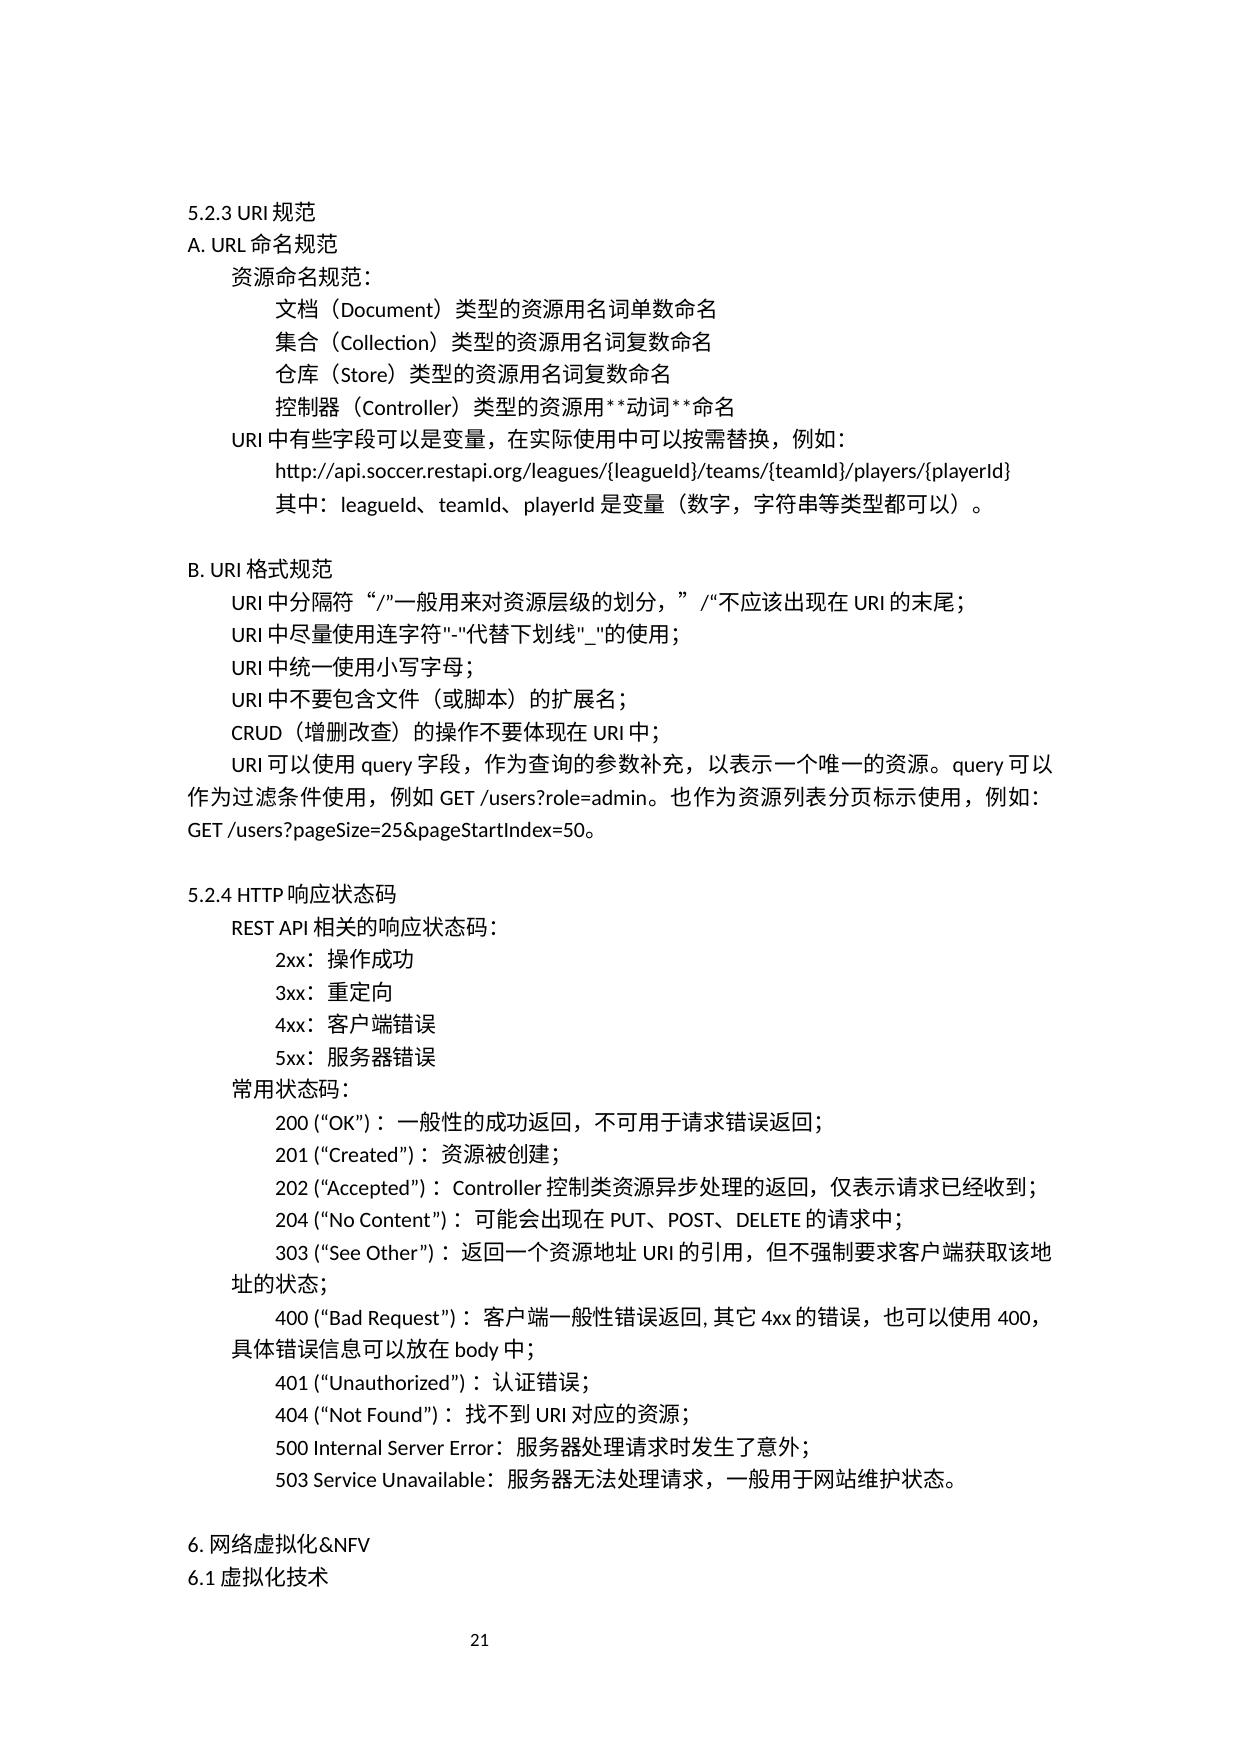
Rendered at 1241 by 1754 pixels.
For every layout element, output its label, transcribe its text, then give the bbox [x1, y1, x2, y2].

list 仓库（Store）类型的资源用名词复数命名 [231, 357, 1053, 389]
list URI中不要包含文件（或脚本）的扩展名； [187, 682, 1053, 714]
list HTTP响应状态码 [187, 877, 1053, 909]
list URI格式规范 [187, 552, 1053, 584]
list 202 (“Accepted”) ：Controller控制类资源异步处理的返回，仅表示请求已经收到； [231, 1169, 1053, 1202]
list URL命名规范 [187, 227, 1053, 259]
list 401 (“Unauthorized”) ：认证错误； [231, 1364, 1053, 1397]
list 204 (“No Content”) ：可能会出现在PUT、POST、DELETE的请求中； [231, 1202, 1053, 1234]
list 200 (“OK”) ：一般性的成功返回，不可用于请求错误返回； [231, 1104, 1053, 1137]
list URI中统一使用小写字母； [187, 649, 1053, 682]
list http://api.soccer.restapi.org/leagues/{leagueId}/teams/{teamId}/players/{playerId} [231, 454, 1053, 487]
list 5xx：服务器错误 [231, 1039, 1053, 1072]
list 3xx：重定向 [231, 974, 1053, 1007]
list 4xx：客户端错误 [231, 1007, 1053, 1039]
list CRUD（增删改查）的操作不要体现在URI中； [187, 714, 1053, 747]
list 500 Internal Server Error：服务器处理请求时发生了意外； [231, 1429, 1053, 1462]
list URI中有些字段可以是变量，在实际使用中可以按需替换，例如： [187, 422, 1053, 454]
list 2xx：操作成功 [231, 942, 1053, 974]
list 400 (“Bad Request”) ：客户端一般性错误返回, 其它4xx的错误，也可以使用400， 具体错误信息可以放在body中； [231, 1299, 1053, 1364]
list URI规范 [187, 194, 1053, 227]
list 常用状态码： [187, 1072, 1053, 1104]
list 资源命名规范： [187, 259, 1053, 292]
list URI中尽量使用连字符"-"代替下划线"_"的使用； [187, 617, 1053, 649]
list 其中：leagueId、teamId、playerId 是变量（数字，字符串等类型都可以）。 [231, 487, 1053, 519]
list 控制器（Controller）类型的资源用**动词**命名 [231, 389, 1053, 422]
list REST API相关的响应状态码： [187, 909, 1053, 942]
list 404 (“Not Found”) ：找不到URI对应的资源； [231, 1397, 1053, 1429]
list 集合（Collection）类型的资源用名词复数命名 [231, 324, 1053, 357]
list 网络虚拟化&NFV [187, 1527, 1053, 1559]
list 文档（Document）类型的资源用名词单数命名 [231, 292, 1053, 324]
list 303 (“See Other”) ：返回一个资源地址URI的引用，但不强制要求客户端获取该地址的状态； [231, 1234, 1053, 1299]
list 201 (“Created”) ：资源被创建； [231, 1137, 1053, 1169]
list URI可以使用query字段，作为查询的参数补充，以表示一个唯一的资源。query可以作为过滤条件使用，例如GET /users?role=admin。也作为资源列表分页标示使用，例如：GET /users?pageSize=25&pageStartIndex=50。 [187, 747, 1053, 844]
list 虚拟化技术 [187, 1559, 1053, 1592]
list URI中分隔符“/”一般用来对资源层级的划分，”/“不应该出现在URI的末尾； [187, 584, 1053, 617]
list 503 Service Unavailable：服务器无法处理请求，一般用于网站维护状态。 [231, 1462, 1053, 1494]
